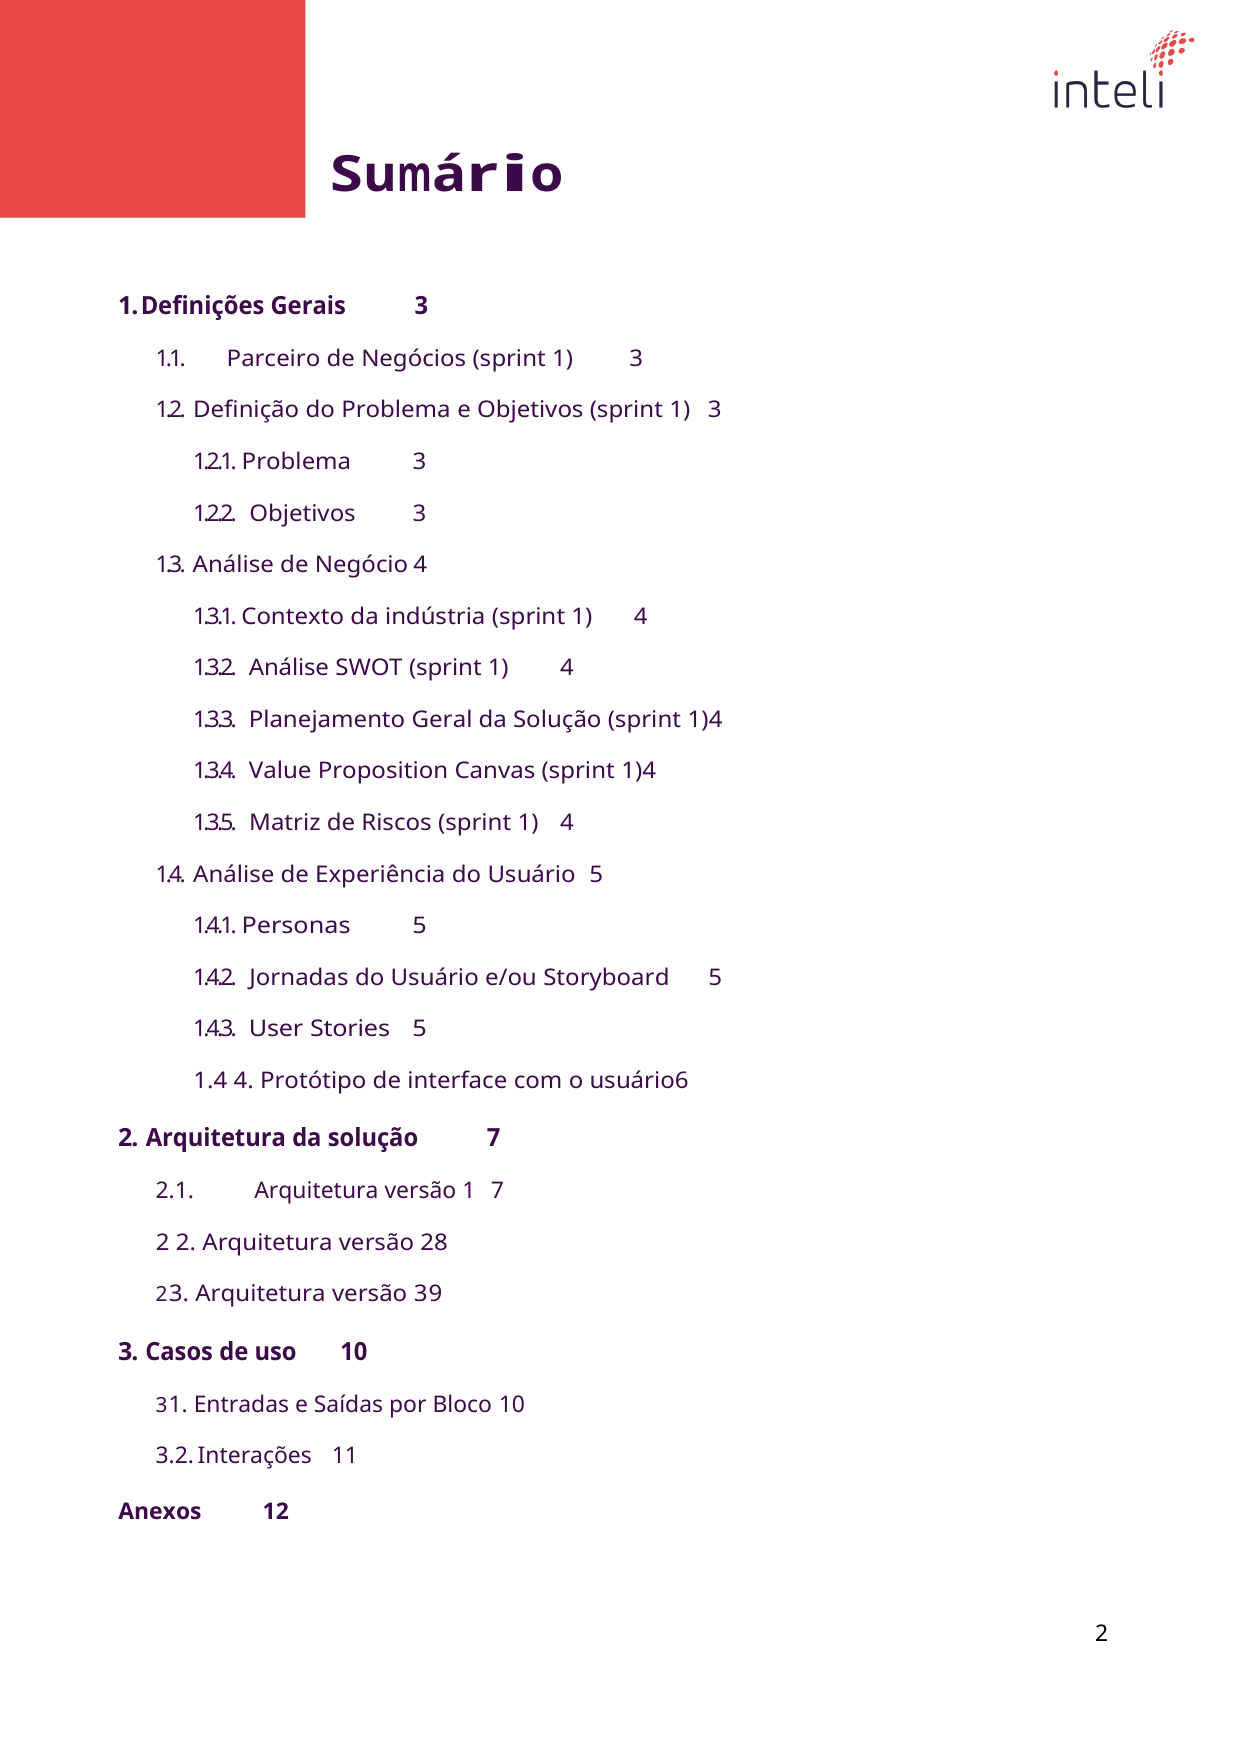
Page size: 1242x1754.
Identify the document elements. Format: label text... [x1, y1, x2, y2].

picture [0, 0, 306, 218]
picture [1054, 30, 1195, 108]
subtitle Sumário [331, 138, 1208, 206]
